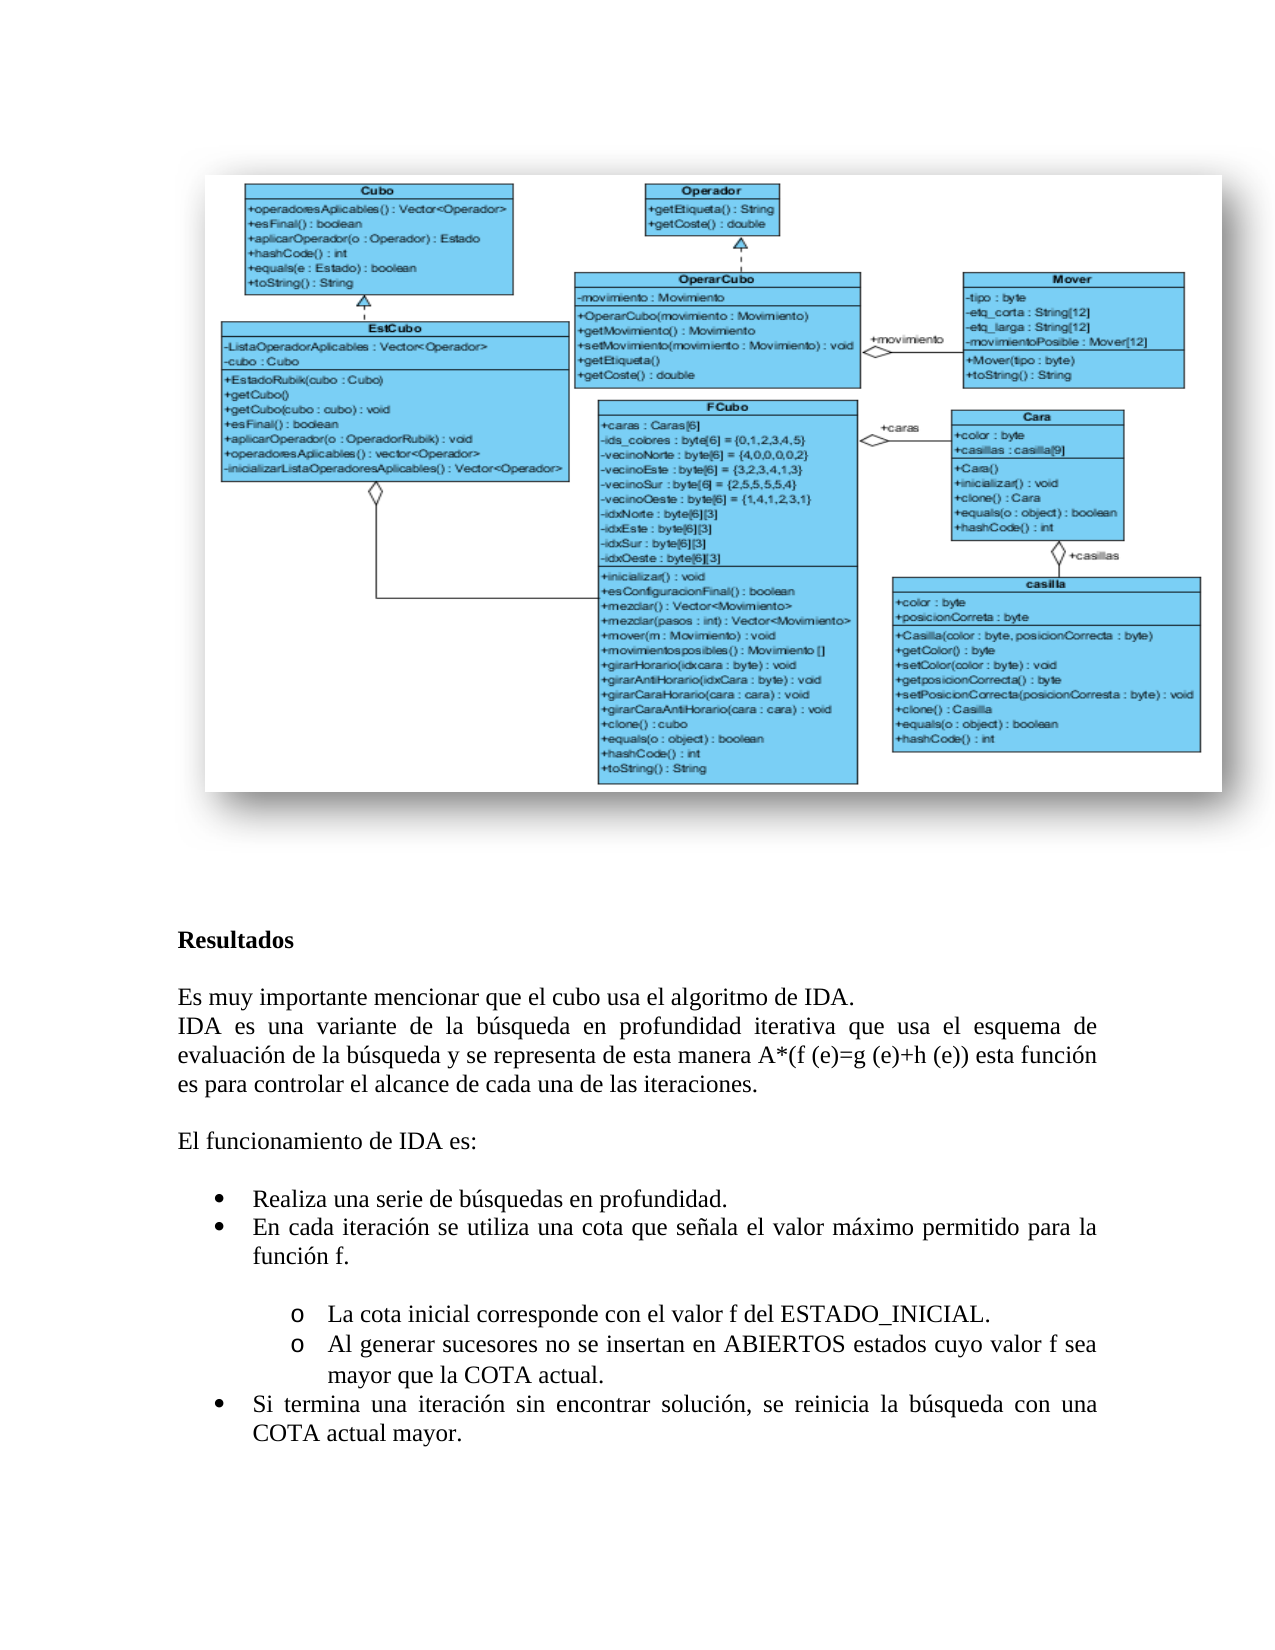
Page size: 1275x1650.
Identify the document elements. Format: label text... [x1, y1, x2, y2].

list Al generar sucesores no se insertan en ABIERTOS estados cuyo valor f sea mayor que la COTA actual. [290, 1329, 1098, 1389]
list En cada iteración se utiliza una cota que señala el valor máximo permitido para la función f. [215, 1212, 1098, 1270]
text Es muy importante mencionar que el cubo usa el algoritmo de IDA. [177, 982, 1098, 1011]
text IDA es una variante de la búsqueda en profundidad iterativa que usa el esquema de evaluación de la búsqueda y se representa de esta manera A*(f (e)=g (e)+h (e)) esta función es para controlar el alcance de cada una de las iteraciones. [177, 1011, 1098, 1097]
text Resultados [177, 925, 1098, 954]
list La cota inicial corresponde con el valor f del ESTADO_INICIAL. [290, 1299, 1098, 1329]
list Realiza una serie de búsquedas en profundidad. [215, 1184, 1098, 1212]
text El funcionamiento de IDA es: [177, 1126, 1098, 1155]
picture [205, 175, 1222, 792]
list Si termina una iteración sin encontrar solución, se reinicia la búsqueda con una COTA actual mayor. [215, 1389, 1098, 1447]
